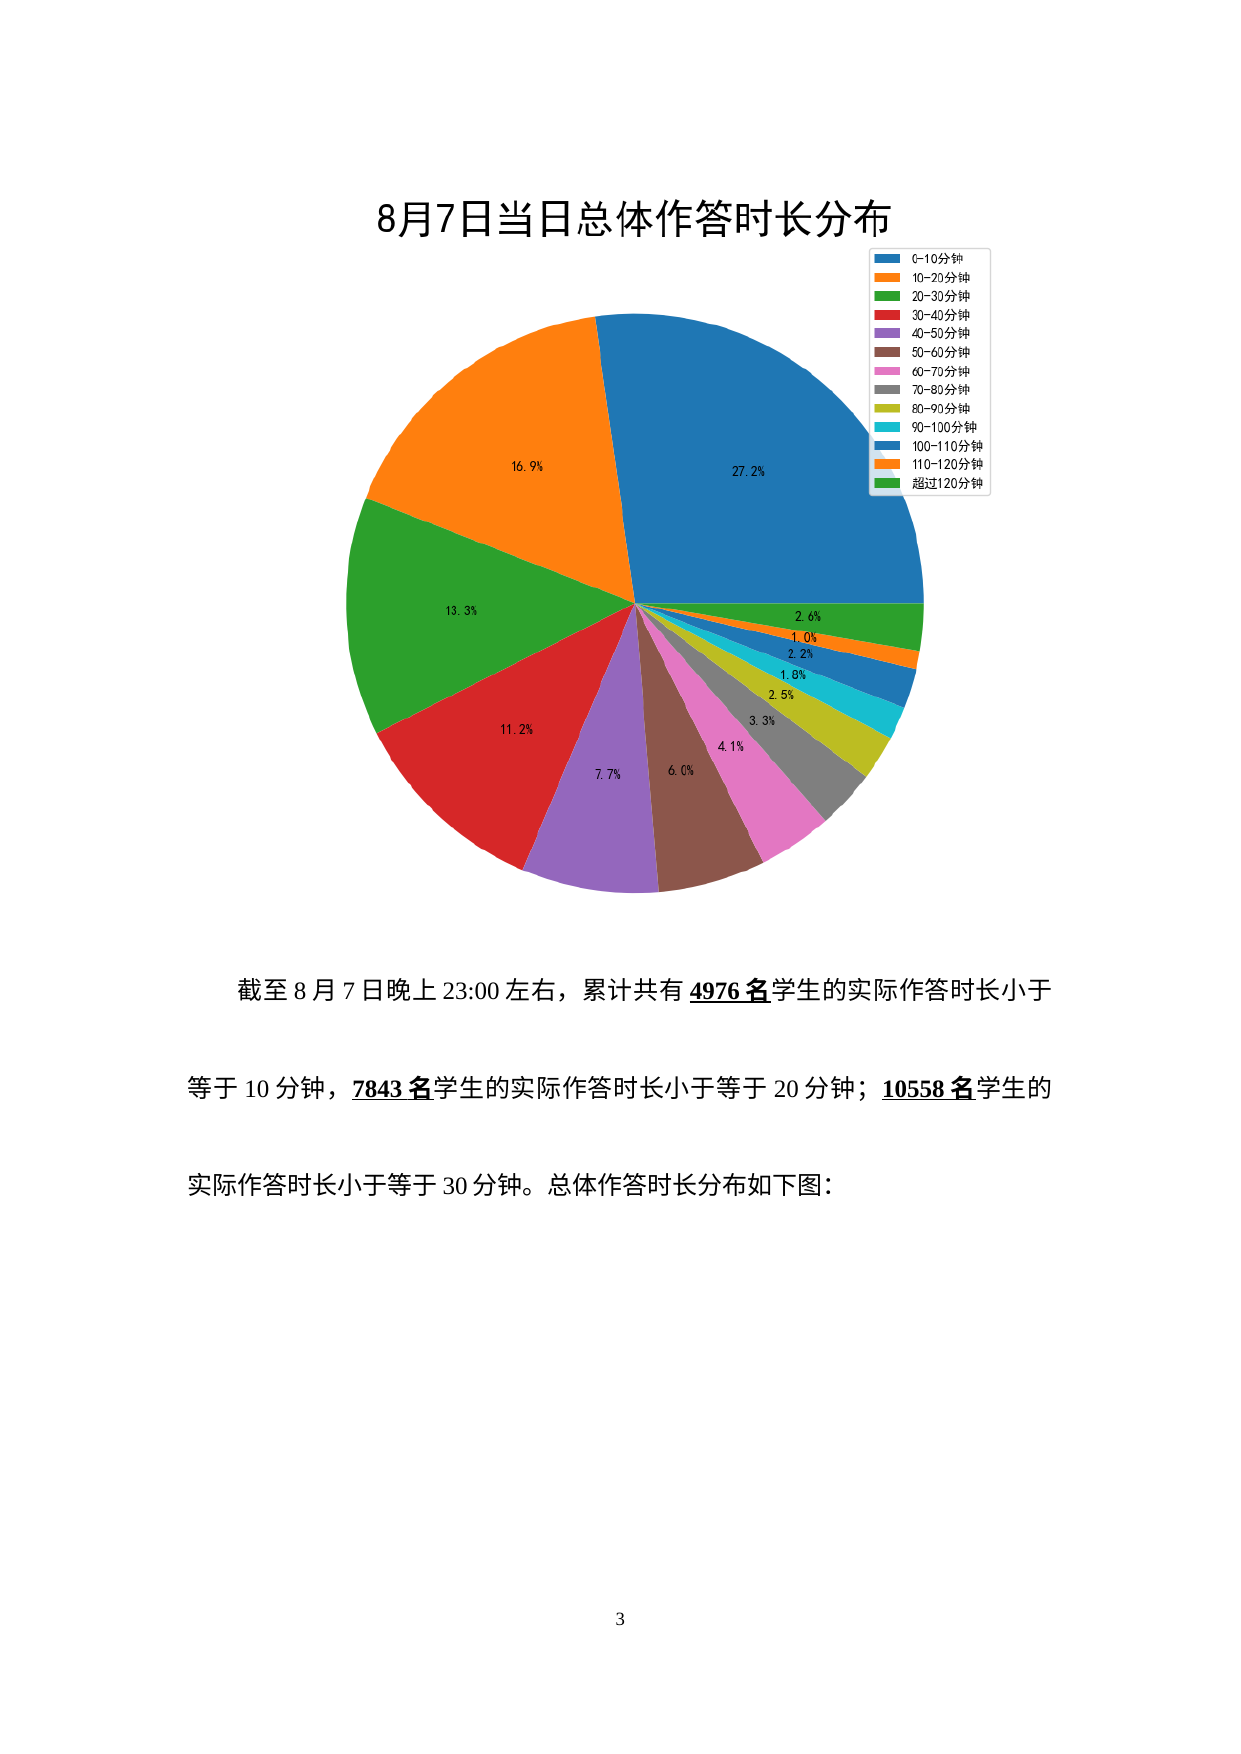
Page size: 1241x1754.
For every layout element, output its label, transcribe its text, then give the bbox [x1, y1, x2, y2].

picture [256, 162, 1028, 916]
text 截至8月7日晚上23:00左右，累计共有4976名学生的实际作答时长小于等于10分钟，7843名学生的实际作答时长小于等于20分钟；10558名学生的实际作答时长小于等于30分钟。总体作答时长分布如下图： [187, 956, 1053, 1216]
